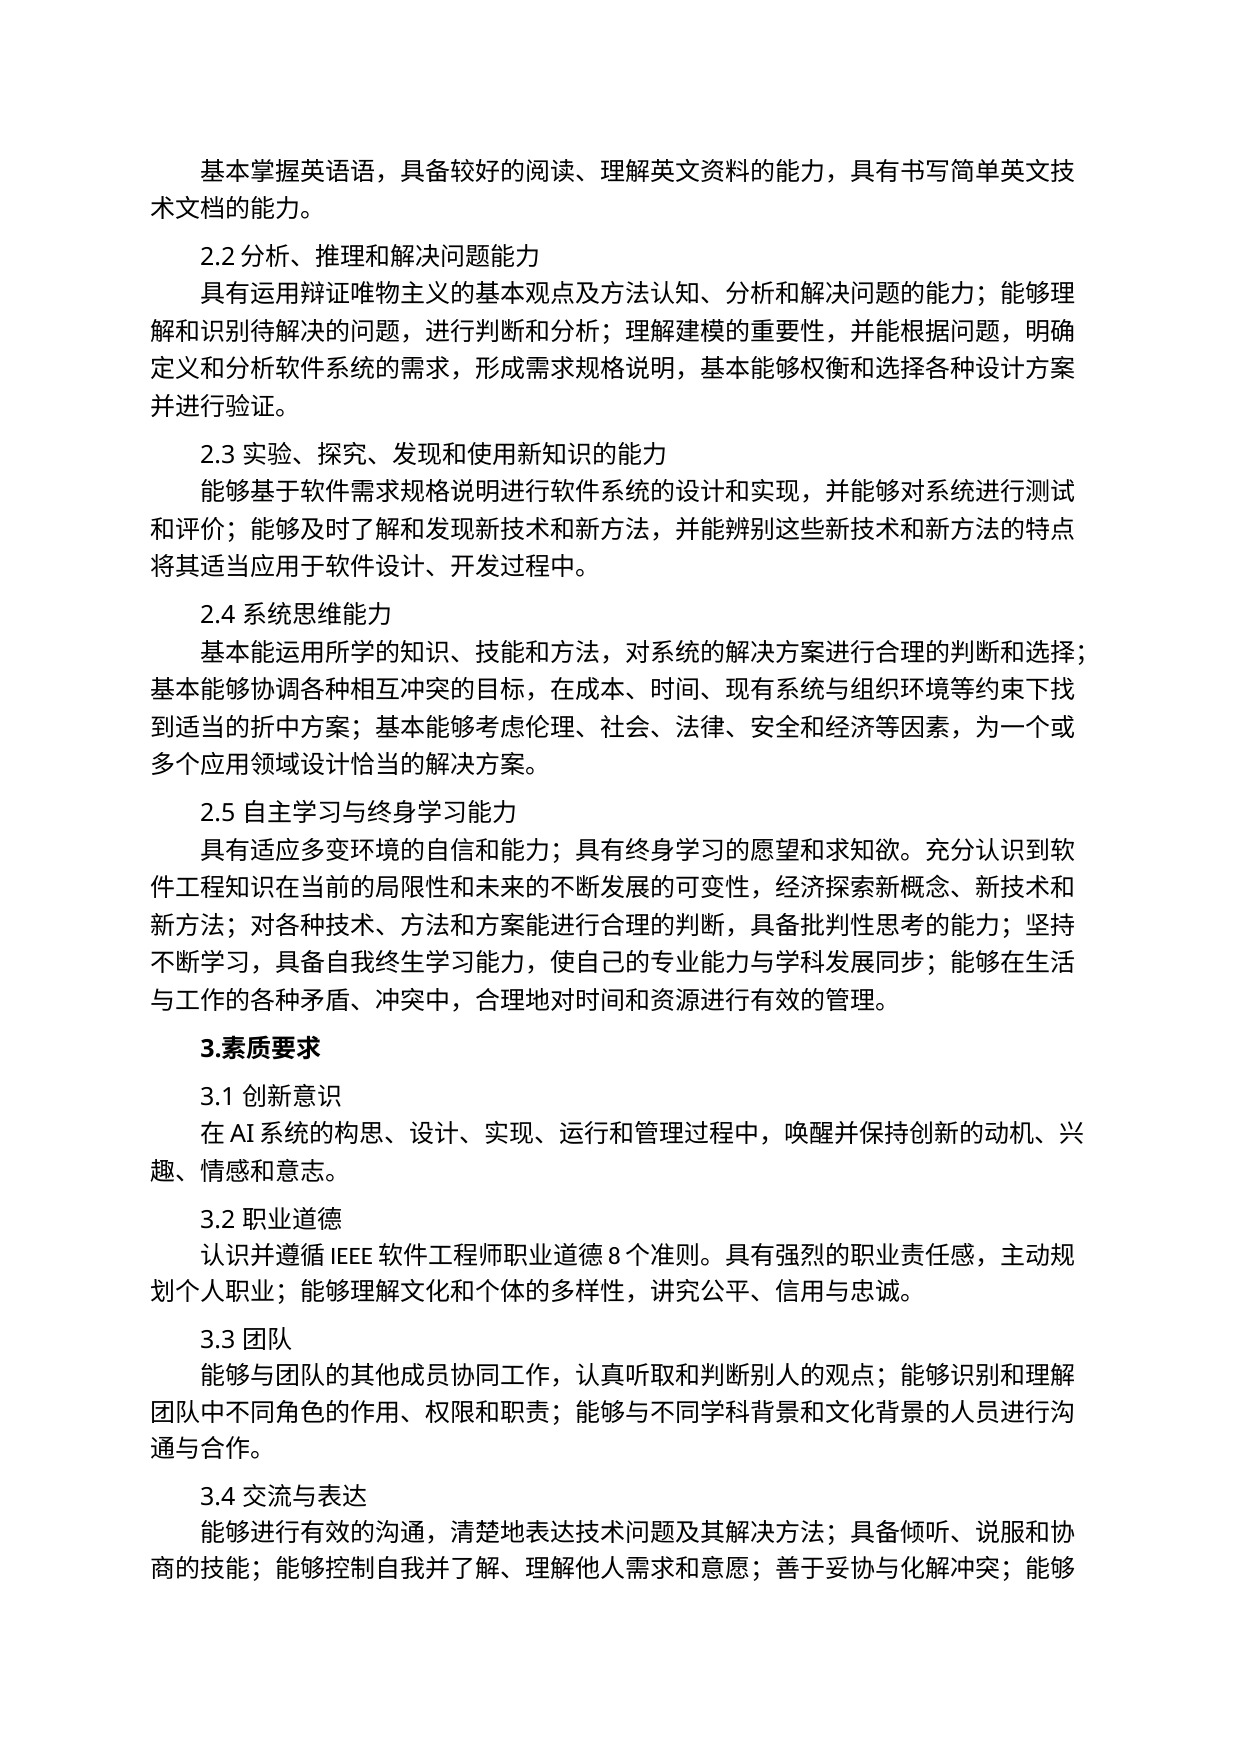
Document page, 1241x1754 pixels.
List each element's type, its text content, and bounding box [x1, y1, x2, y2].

text 能够基于软件需求规格说明进行软件系统的设计和实现，并能够对系统进行测试和评价；能够及时了解和发现新技术和新方法，并能辨别这些新技术和新方法的特点将其适当应用于软件设计、开发过程中。 [150, 471, 1090, 583]
text 3.1 创新意识 [150, 1064, 1090, 1112]
text 能够与团队的其他成员协同工作，认真听取和判断别人的观点；能够识别和理解团队中不同角色的作用、权限和职责；能够与不同学科背景和文化背景的人员进行沟通与合作。 [150, 1356, 1090, 1464]
text 2.4 系统思维能力 [150, 583, 1090, 631]
text 3.2 职业道德 [150, 1187, 1090, 1235]
text 基本掌握英语语，具备较好的阅读、理解英文资料的能力，具有书写简单英文技术文档的能力。 [150, 150, 1090, 225]
text 2.2分析、推理和解决问题能力 [150, 225, 1090, 273]
text 具有适应多变环境的自信和能力；具有终身学习的愿望和求知欲。充分认识到软件工程知识在当前的局限性和未来的不断发展的可变性，经济探索新概念、新技术和新方法；对各种技术、方法和方案能进行合理的判断，具备批判性思考的能力；坚持不断学习，具备自我终生学习能力，使自己的专业能力与学科发展同步；能够在生活与工作的各种矛盾、冲突中，合理地对时间和资源进行有效的管理。 [150, 829, 1090, 1017]
text 3.素质要求 [150, 1017, 1090, 1064]
text 基本能运用所学的知识、技能和方法，对系统的解决方案进行合理的判断和选择；基本能够协调各种相互冲突的目标，在成本、时间、现有系统与组织环境等约束下找到适当的折中方案；基本能够考虑伦理、社会、法律、安全和经济等因素，为一个或多个应用领域设计恰当的解决方案。 [150, 631, 1090, 781]
text 认识并遵循IEEE软件工程师职业道德8个准则。具有强烈的职业责任感，主动规划个人职业；能够理解文化和个体的多样性，讲究公平、信用与忠诚。 [150, 1235, 1090, 1308]
text 2.3 实验、探究、发现和使用新知识的能力 [150, 423, 1090, 471]
text 具有运用辩证唯物主义的基本观点及方法认知、分析和解决问题的能力；能够理解和识别待解决的问题，进行判断和分析；理解建模的重要性，并能根据问题，明确定义和分析软件系统的需求，形成需求规格说明，基本能够权衡和选择各种设计方案并进行验证。 [150, 273, 1090, 423]
text 3.3 团队 [150, 1308, 1090, 1356]
text 在AI系统的构思、设计、实现、运行和管理过程中，唤醒并保持创新的动机、兴趣、情感和意志。 [150, 1112, 1090, 1187]
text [150, 1512, 1090, 1585]
text 3.4 交流与表达 [150, 1464, 1090, 1512]
text 2.5 自主学习与终身学习能力 [150, 781, 1090, 829]
